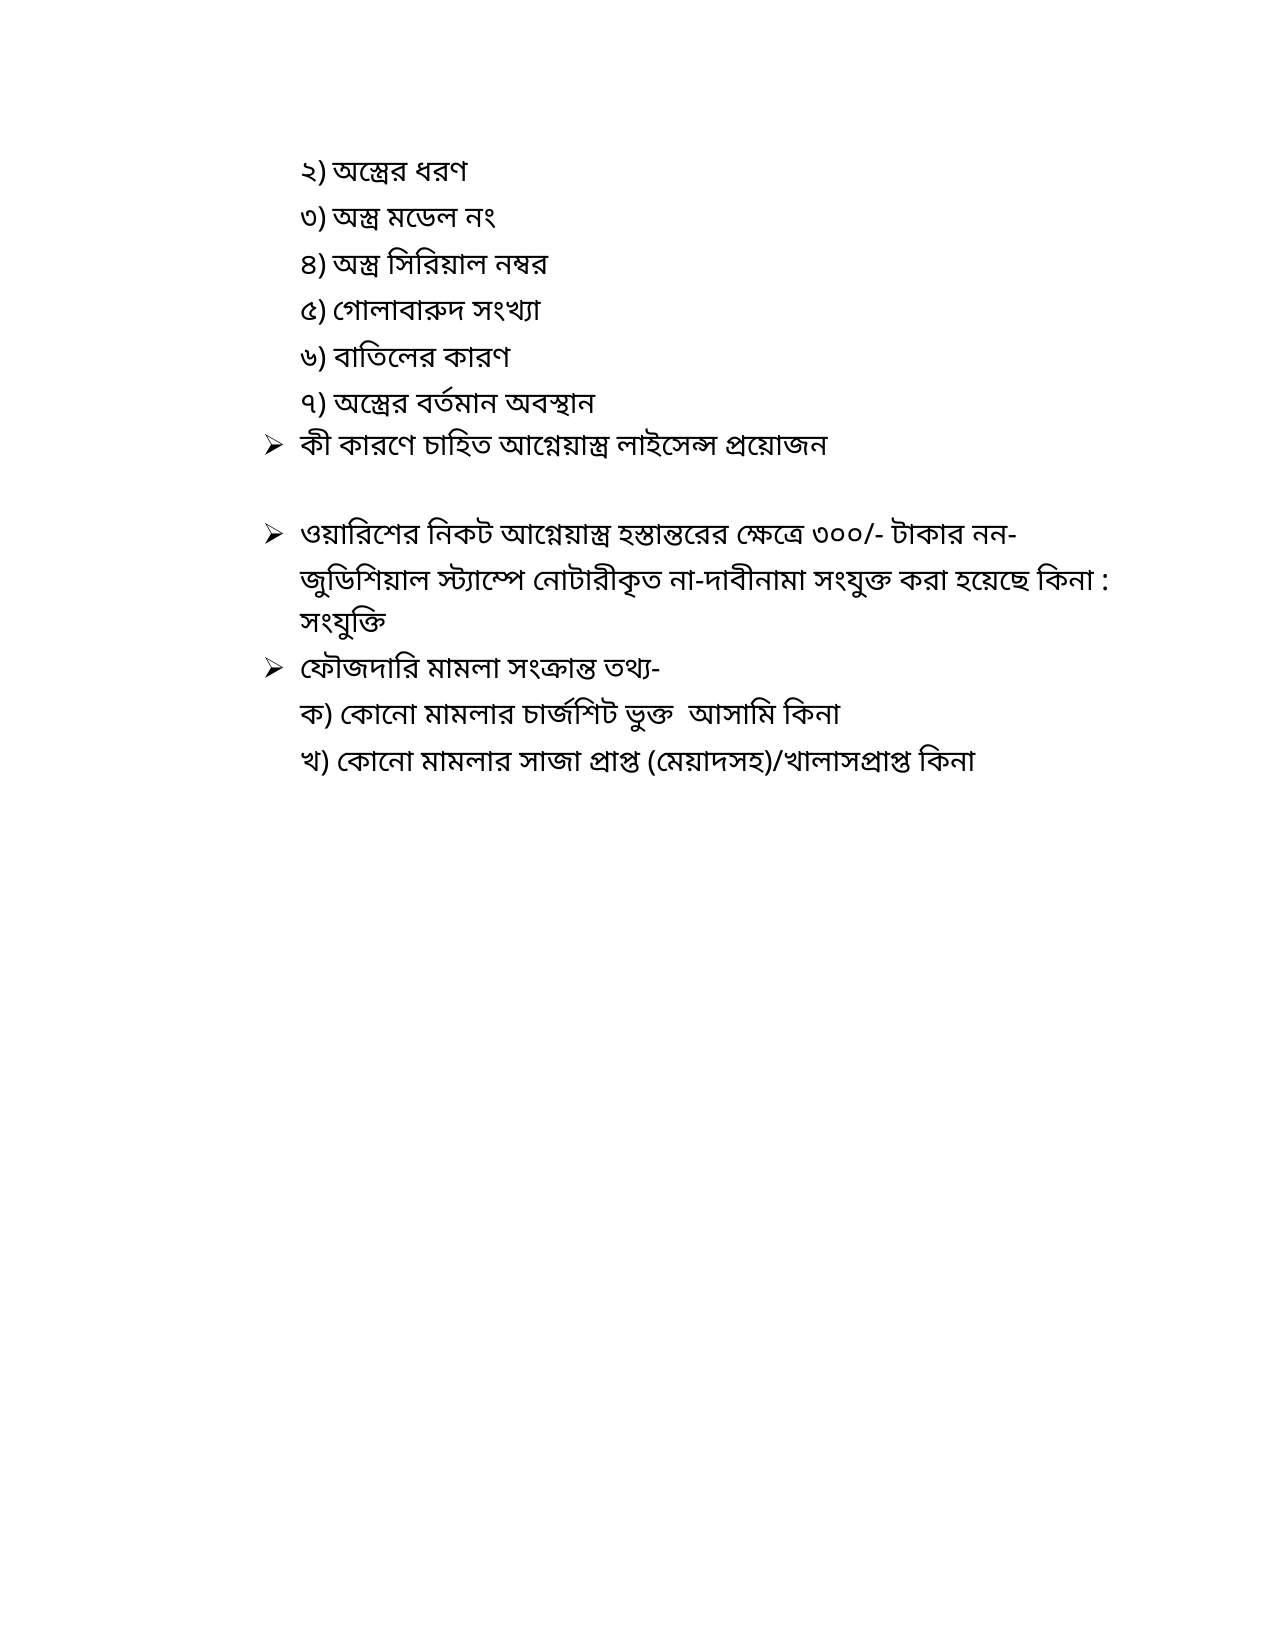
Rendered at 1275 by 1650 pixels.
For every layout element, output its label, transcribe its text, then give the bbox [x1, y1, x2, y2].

list ফৌজদারি মামলা সংক্রান্ত তথ্য- [262, 647, 1125, 690]
list ওয়ারিশের নিকট আগ্নেয়াস্ত্র হস্তান্তরের ক্ষেত্রে ৩০০/- টাকার নন-জুডিশিয়াল স্ট্যাম্পে নোটারীকৃত না-দাবীনামা সংযুক্ত করা হয়েছে কিনা : সংযুক্তি [262, 513, 1125, 644]
list ৬) বাতিলের কারণ [300, 336, 1125, 379]
list ৪) অস্ত্র সিরিয়াল নম্বর [300, 243, 1125, 286]
list ৫) গোলাবারুদ সংখ্যা [300, 289, 1125, 332]
list খ) কোনো মামলার সাজা প্রাপ্ত (মেয়াদসহ)/খালাসপ্রাপ্ত কিনা [300, 740, 1125, 783]
list ৭) অস্ত্রের বর্তমান অবস্থান [300, 382, 1125, 425]
list ২) অস্ত্রের ধরণ [300, 150, 1125, 193]
list ক) কোনো মামলার চার্জশিট ভুক্ত আসামি কিনা [300, 693, 1125, 737]
list কী কারণে চাহিত আগ্নেয়াস্ত্র লাইসেন্স প্রয়োজন [262, 429, 1125, 467]
list ৩) অস্ত্র মডেল নং [300, 196, 1125, 239]
